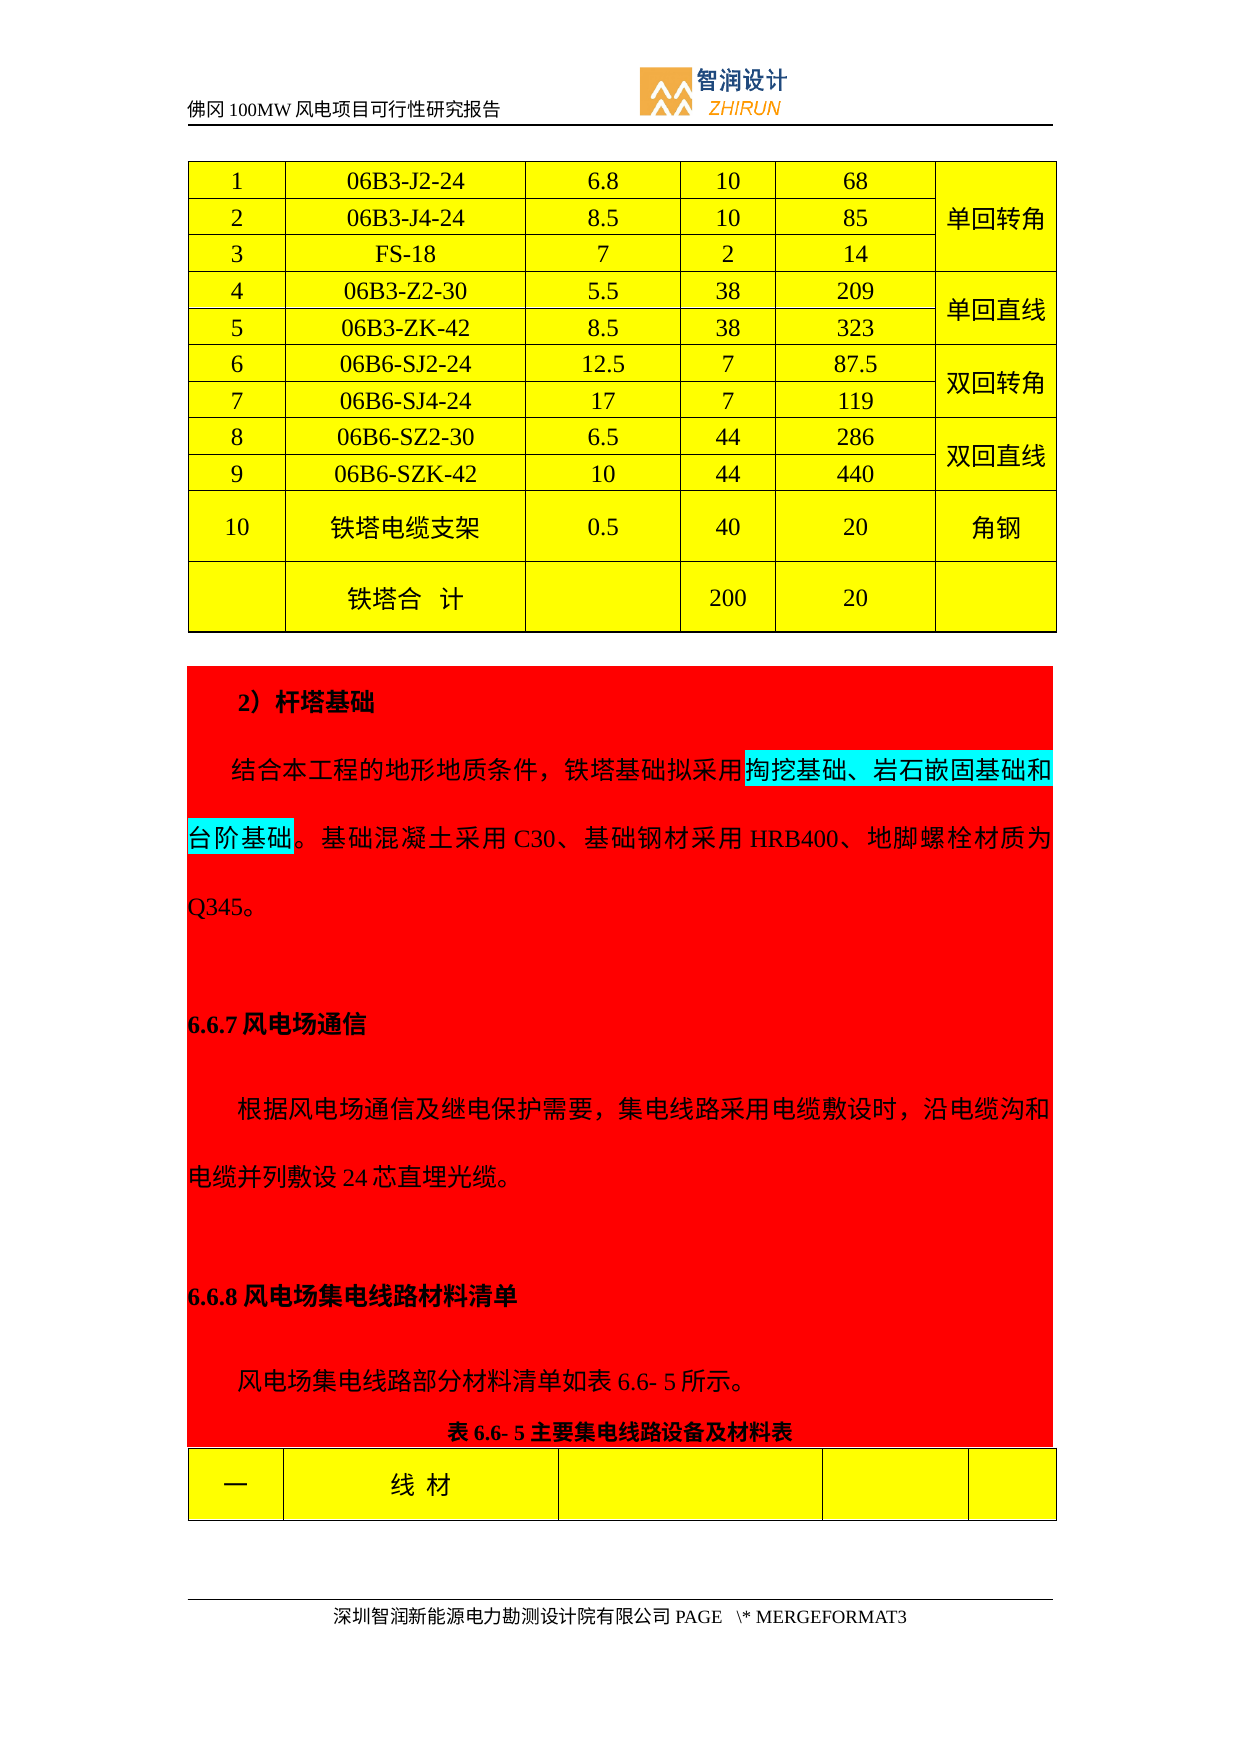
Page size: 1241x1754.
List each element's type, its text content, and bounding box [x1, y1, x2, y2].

table_cell 2 [681, 235, 775, 271]
table_cell 1 [189, 162, 285, 198]
table_cell 17 [526, 382, 680, 417]
table_cell 单回直线 [936, 272, 1056, 344]
table_cell 6.8 [526, 162, 680, 198]
table_cell 20 [776, 562, 935, 631]
table_cell 单回转角 [936, 162, 1056, 271]
table_cell [189, 562, 285, 631]
table_cell 7 [681, 345, 775, 381]
table_cell 06B3-Z2-30 [286, 272, 525, 307]
table_header [823, 1449, 968, 1519]
table_cell 323 [776, 309, 935, 344]
table_cell 38 [681, 272, 775, 307]
table_cell 角钢 [936, 491, 1056, 561]
table_cell 209 [776, 272, 935, 307]
table_header 线 材 [284, 1449, 558, 1519]
table_cell FS-18 [286, 235, 525, 271]
table_cell 9 [189, 455, 285, 490]
table_cell 44 [681, 418, 775, 454]
table_cell 铁塔合 计 [286, 562, 525, 631]
text 根据风电场通信及继电保护需要，集电线路采用电缆敷设时，沿电缆沟和电缆并列敷设24芯直埋光缆。 [187, 1074, 1053, 1210]
title 6.6.7风电场通信 [187, 989, 1053, 1057]
table_cell [936, 562, 1056, 631]
table_cell 06B6-SZK-42 [286, 455, 525, 490]
table_cell 40 [681, 491, 775, 561]
table_header [969, 1449, 1056, 1519]
table_cell 8.5 [526, 309, 680, 344]
table_cell 12.5 [526, 345, 680, 381]
table_cell 10 [681, 162, 775, 198]
table_cell 5 [189, 309, 285, 344]
table_cell 06B3-ZK-42 [286, 309, 525, 344]
table_cell 7 [189, 382, 285, 417]
table_cell [526, 562, 680, 631]
table_cell 8 [189, 418, 285, 454]
text 风电场集电线路部分材料清单如表6.6- 5所示。 [187, 1346, 1053, 1413]
table_cell 06B6-SJ4-24 [286, 382, 525, 417]
table_cell 6 [189, 345, 285, 381]
table_cell 7 [681, 382, 775, 417]
picture [639, 65, 788, 117]
table_cell 44 [681, 455, 775, 490]
table_cell 06B6-SZ2-30 [286, 418, 525, 454]
table_cell 铁塔电缆支架 [286, 491, 525, 561]
table_cell 5.5 [526, 272, 680, 307]
table_cell 440 [776, 455, 935, 490]
table_cell 7 [526, 235, 680, 271]
table_cell 38 [681, 309, 775, 344]
table_cell 8.5 [526, 199, 680, 234]
table_cell 119 [776, 382, 935, 417]
table_cell 10 [526, 455, 680, 490]
table_cell 68 [776, 162, 935, 198]
table_cell 20 [776, 491, 935, 561]
table_cell 286 [776, 418, 935, 454]
table_header 一 [189, 1449, 283, 1519]
table_cell 双回转角 [936, 345, 1056, 417]
text 表6.6- 5 主要集电线路设备及材料表 [187, 1413, 1053, 1447]
table_cell 06B3-J4-24 [286, 199, 525, 234]
table_cell 06B6-SJ2-24 [286, 345, 525, 381]
table_cell 85 [776, 199, 935, 234]
table_cell 2 [189, 199, 285, 234]
table_cell 双回直线 [936, 418, 1056, 490]
text 2）杆塔基础 [187, 666, 1053, 734]
table_cell 10 [189, 491, 285, 561]
table_cell 14 [776, 235, 935, 271]
table_cell 200 [681, 562, 775, 631]
table_header [559, 1449, 822, 1519]
table_cell 6.5 [526, 418, 680, 454]
table_cell 10 [681, 199, 775, 234]
table_cell 87.5 [776, 345, 935, 381]
text 结合本工程的地形地质条件，铁塔基础拟采用掏挖基础、岩石嵌固基础和台阶基础。基础混凝土采用C30、基础钢材采用HRB400、地脚螺栓材质为Q345。 [187, 734, 1053, 938]
table_cell 4 [189, 272, 285, 307]
title 6.6.8 风电场集电线路材料清单 [187, 1261, 1053, 1328]
table_cell 3 [189, 235, 285, 271]
table_cell 06B3-J2-24 [286, 162, 525, 198]
table_cell 0.5 [526, 491, 680, 561]
